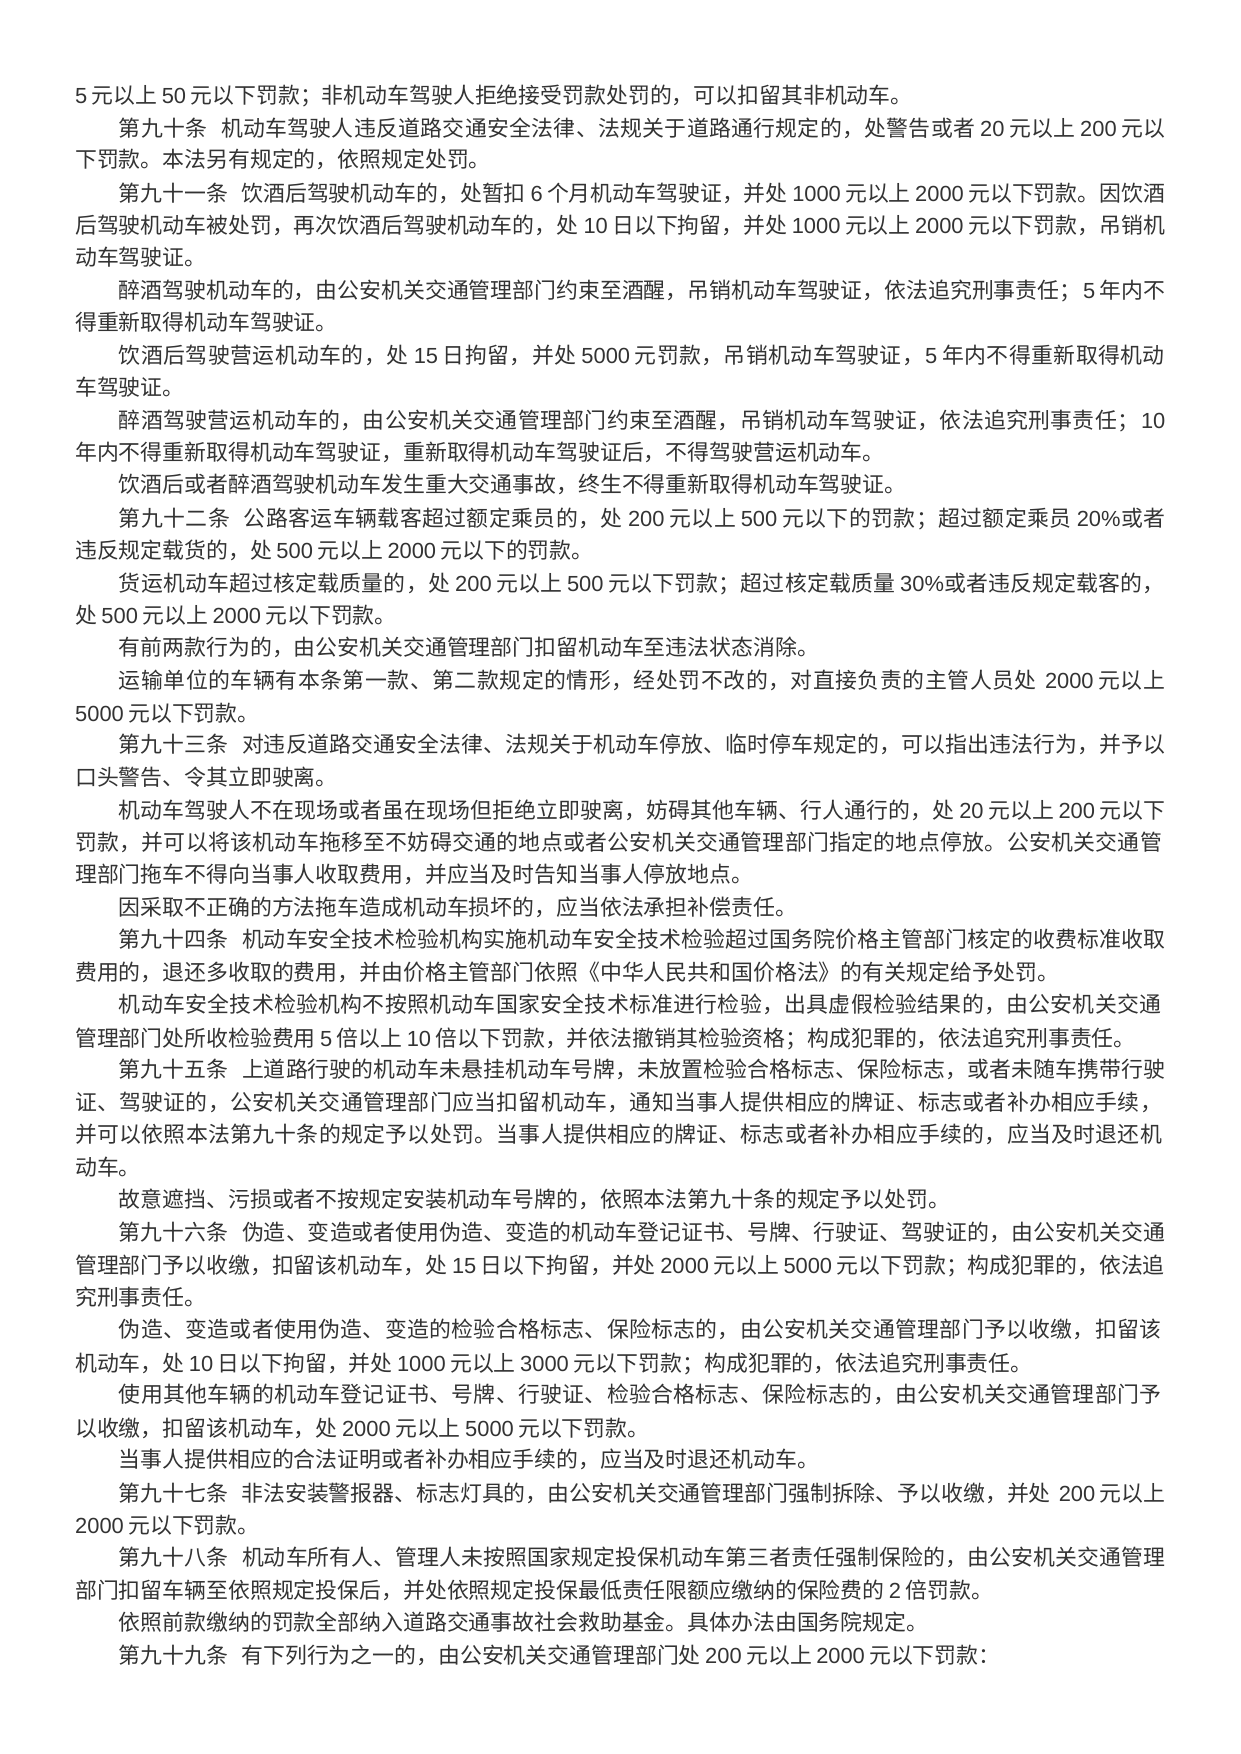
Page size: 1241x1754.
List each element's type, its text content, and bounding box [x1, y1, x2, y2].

text 货运机动车超过核定载质量的，处200元以上500元以下罚款；超过核定载质量30%或者违反规定载客的，处500元以上2000元以下罚款。 [75, 568, 1165, 633]
text 第九十四条 机动车安全技术检验机构实施机动车安全技术检验超过国务院价格主管部门核定的收费标准收取费用的，退还多收取的费用，并由价格主管部门依照《中华人民共和国价格法》的有关规定给予处罚。 [75, 926, 1165, 991]
text 第九十五条 上道路行驶的机动车未悬挂机动车号牌，未放置检验合格标志、保险标志，或者未随车携带行驶证、驾驶证的，公安机关交通管理部门应当扣留机动车，通知当事人提供相应的牌证、标志或者补办相应手续，并可以依照本法第九十条的规定予以处罚。当事人提供相应的牌证、标志或者补办相应手续的，应当及时退还机动车。 [75, 1056, 1165, 1092]
text 醉酒驾驶营运机动车的，由公安机关交通管理部门约束至酒醒，吊销机动车驾驶证，依法追究刑事责任；10年内不得重新取得机动车驾驶证，重新取得机动车驾驶证后，不得驾驶营运机动车。 [75, 406, 1165, 471]
text 有前两款行为的，由公安机关交通管理部门扣留机动车至违法状态消除。 [75, 633, 1165, 666]
text 第九十九条 有下列行为之一的，由公安机关交通管理部门处200元以上2000元以下罚款： [75, 1641, 1165, 1673]
text 第九十一条 饮酒后驾驶机动车的，处暂扣6个月机动车驾驶证，并处1000元以上2000元以下罚款。因饮酒后驾驶机动车被处罚，再次饮酒后驾驶机动车的，处10日以下拘留，并处1000元以上2000元以下罚款，吊销机动车驾驶证。 [75, 178, 1165, 276]
text 第九十二条 公路客运车辆载客超过额定乘员的，处200元以上500元以下的罚款；超过额定乘员20%或者违反规定载货的，处500元以上2000元以下的罚款。 [75, 503, 1165, 568]
text 第九十八条 机动车所有人、管理人未按照国家规定投保机动车第三者责任强制保险的，由公安机关交通管理部门扣留车辆至依照规定投保后，并处依照规定投保最低责任限额应缴纳的保险费的2倍罚款。 [75, 1543, 1165, 1608]
text 机动车驾驶人不在现场或者虽在现场但拒绝立即驶离，妨碍其他车辆、行人通行的，处20元以上200元以下罚款，并可以将该机动车拖移至不妨碍交通的地点或者公安机关交通管理部门指定的地点停放。公安机关交通管理部门拖车不得向当事人收取费用，并应当及时告知当事人停放地点。 [75, 796, 1165, 832]
text 第九十三条 对违反道路交通安全法律、法规关于机动车停放、临时停车规定的，可以指出违法行为，并予以口头警告、令其立即驶离。 [75, 731, 1165, 796]
text 机动车驾驶人不在现场或者虽在现场但拒绝立即驶离，妨碍其他车辆、行人通行的，处20元以上200元以下罚款，并可以将该机动车拖移至不妨碍交通的地点或者公安机关交通管理部门指定的地点停放。公安机关交通管理部门拖车不得向当事人收取费用，并应当及时告知当事人停放地点。 [75, 857, 1165, 893]
text 依照前款缴纳的罚款全部纳入道路交通事故社会救助基金。具体办法由国务院规定。 [75, 1608, 1165, 1641]
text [75, 81, 1165, 113]
text 饮酒后或者醉酒驾驶机动车发生重大交通事故，终生不得重新取得机动车驾驶证。 [75, 471, 1165, 503]
text 第九十七条 非法安装警报器、标志灯具的，由公安机关交通管理部门强制拆除、予以收缴，并处200元以上2000元以下罚款。 [75, 1478, 1165, 1543]
text 使用其他车辆的机动车登记证书、号牌、行驶证、检验合格标志、保险标志的，由公安机关交通管理部门予以收缴，扣留该机动车，处2000元以上5000元以下罚款。 [75, 1381, 1165, 1446]
text 第九十六条 伪造、变造或者使用伪造、变造的机动车登记证书、号牌、行驶证、驾驶证的，由公安机关交通管理部门予以收缴，扣留该机动车，处15日以下拘留，并处2000元以上5000元以下罚款；构成犯罪的，依法追究刑事责任。 [75, 1218, 1165, 1316]
text 故意遮挡、污损或者不按规定安装机动车号牌的，依照本法第九十条的规定予以处罚。 [75, 1186, 1165, 1218]
text 伪造、变造或者使用伪造、变造的检验合格标志、保险标志的，由公安机关交通管理部门予以收缴，扣留该机动车，处10日以下拘留，并处1000元以上3000元以下罚款；构成犯罪的，依法追究刑事责任。 [75, 1316, 1165, 1381]
text 当事人提供相应的合法证明或者补办相应手续的，应当及时退还机动车。 [75, 1446, 1165, 1478]
text 醉酒驾驶机动车的，由公安机关交通管理部门约束至酒醒，吊销机动车驾驶证，依法追究刑事责任；5年内不得重新取得机动车驾驶证。 [75, 276, 1165, 341]
text 因采取不正确的方法拖车造成机动车损坏的，应当依法承担补偿责任。 [75, 893, 1165, 926]
text 第九十条 机动车驾驶人违反道路交通安全法律、法规关于道路通行规定的，处警告或者20元以上200元以下罚款。本法另有规定的，依照规定处罚。 [75, 113, 1165, 178]
text 第九十五条 上道路行驶的机动车未悬挂机动车号牌，未放置检验合格标志、保险标志，或者未随车携带行驶证、驾驶证的，公安机关交通管理部门应当扣留机动车，通知当事人提供相应的牌证、标志或者补办相应手续，并可以依照本法第九十条的规定予以处罚。当事人提供相应的牌证、标志或者补办相应手续的，应当及时退还机动车。 [75, 1149, 1165, 1186]
text 运输单位的车辆有本条第一款、第二款规定的情形，经处罚不改的，对直接负责的主管人员处2000元以上5000元以下罚款。 [75, 666, 1165, 731]
text 饮酒后驾驶营运机动车的，处15日拘留，并处5000元罚款，吊销机动车驾驶证，5年内不得重新取得机动车驾驶证。 [75, 341, 1165, 406]
text 机动车安全技术检验机构不按照机动车国家安全技术标准进行检验，出具虚假检验结果的，由公安机关交通管理部门处所收检验费用5倍以上10倍以下罚款，并依法撤销其检验资格；构成犯罪的，依法追究刑事责任。 [75, 991, 1165, 1056]
